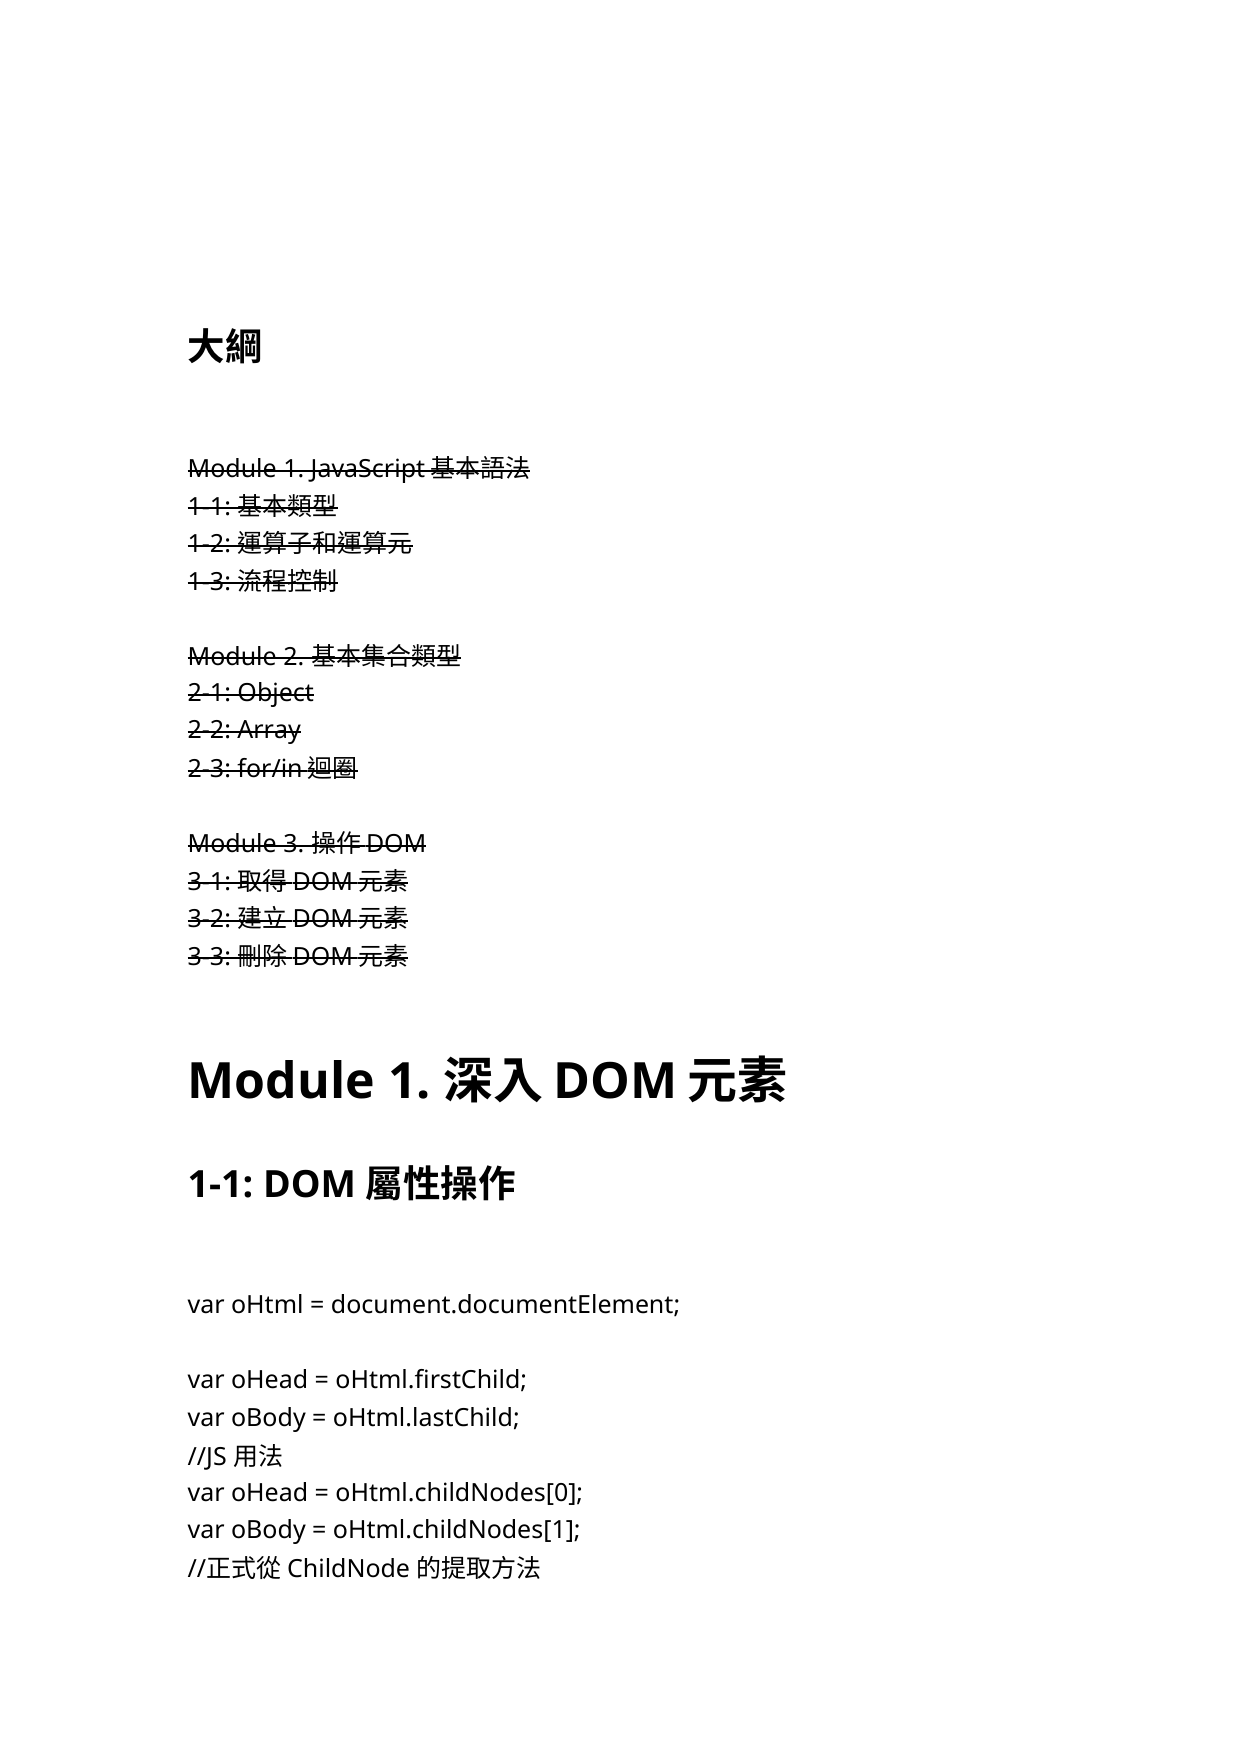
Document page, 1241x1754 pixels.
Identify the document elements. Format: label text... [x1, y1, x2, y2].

text 1-1: DOM 屬性操作 [187, 1144, 1053, 1219]
text //正式從 ChildNode 的提取方法 [187, 1548, 1053, 1585]
text var oBody = oHtml.childNodes[1]; [187, 1510, 1053, 1548]
text Module 3. 操作DOM [187, 823, 1053, 860]
text Module 2. 基本集合類型 [187, 635, 1053, 673]
text 2-2: Array [187, 710, 1053, 748]
text 2-1: Object [187, 673, 1053, 710]
text var oHead = oHtml.childNodes[0]; [187, 1473, 1053, 1510]
text Module 1. JavaScript基本語法 [187, 448, 1053, 485]
text var oHead = oHtml.firstChild; [187, 1360, 1053, 1398]
text 3-1: 取得DOM元素 [187, 860, 1053, 898]
text 1-1: 基本類型 [187, 485, 1053, 523]
text 1-3: 流程控制 [187, 560, 1053, 598]
text var oBody = oHtml.lastChild; [187, 1398, 1053, 1435]
text 大綱 [187, 306, 1053, 381]
text 3-3: 刪除DOM元素 [187, 935, 1053, 973]
text 2-3: for/in迴圈 [187, 748, 1053, 785]
text 1-2: 運算子和運算元 [187, 523, 1053, 560]
text //JS 用法 [187, 1435, 1053, 1473]
text var oHtml = document.documentElement; [187, 1285, 1053, 1323]
text 3-2: 建立DOM元素 [187, 898, 1053, 935]
text Module 1. 深入DOM元素 [187, 1039, 1053, 1114]
